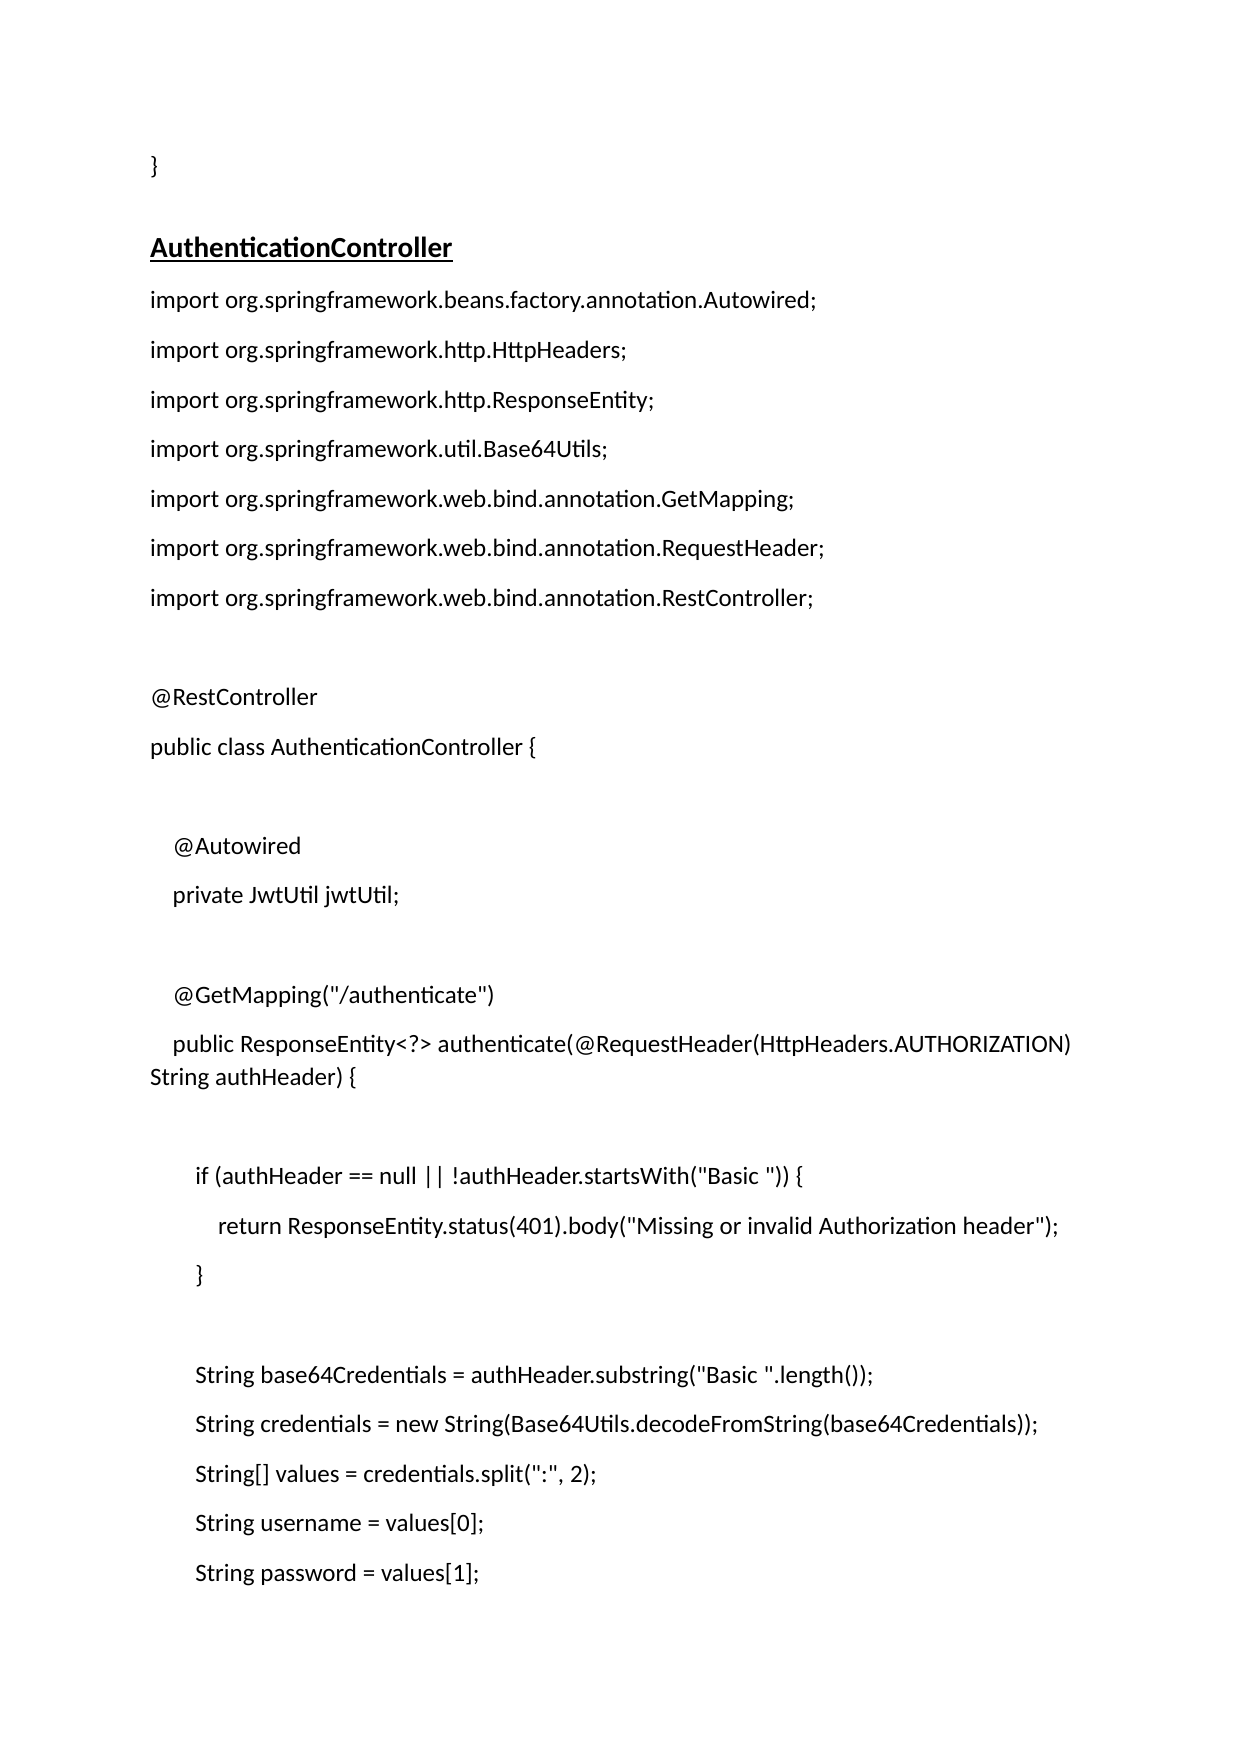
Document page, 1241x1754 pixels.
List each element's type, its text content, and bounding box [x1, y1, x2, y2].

text String[] values = credentials.split(":", 2); [150, 1458, 1090, 1488]
text return ResponseEntity.status(401).body("Missing or invalid Authorization header"); [150, 1210, 1090, 1241]
text @GetMapping("/authenticate") [150, 979, 1090, 1009]
text } [150, 1260, 1090, 1290]
text @Autowired [150, 830, 1090, 861]
text private JwtUtil jwtUtil; [150, 880, 1090, 910]
text if (authHeader == null || !authHeader.startsWith("Basic ")) { [150, 1161, 1090, 1191]
text String credentials = new String(Base64Utils.decodeFromString(base64Credentials)); [150, 1408, 1090, 1439]
text AuthenticationController [150, 229, 1090, 265]
text import org.springframework.beans.factory.annotation.Autowired; [150, 285, 1090, 315]
text String password = values[1]; [150, 1557, 1090, 1588]
text public class AuthenticationController { [150, 731, 1090, 761]
text import org.springframework.web.bind.annotation.GetMapping; [150, 483, 1090, 513]
text String base64Credentials = authHeader.substring("Basic ".length()); [150, 1359, 1090, 1389]
text import org.springframework.util.Base64Utils; [150, 433, 1090, 464]
text String username = values[0]; [150, 1508, 1090, 1538]
text @RestController [150, 681, 1090, 712]
text } [150, 150, 1090, 211]
text public ResponseEntity<?> authenticate(@RequestHeader(HttpHeaders.AUTHORIZATION) String authHeader) { [150, 1028, 1090, 1092]
text import org.springframework.web.bind.annotation.RequestHeader; [150, 533, 1090, 563]
text import org.springframework.http.HttpHeaders; [150, 334, 1090, 365]
text import org.springframework.http.ResponseEntity; [150, 384, 1090, 414]
text import org.springframework.web.bind.annotation.RestController; [150, 582, 1090, 613]
